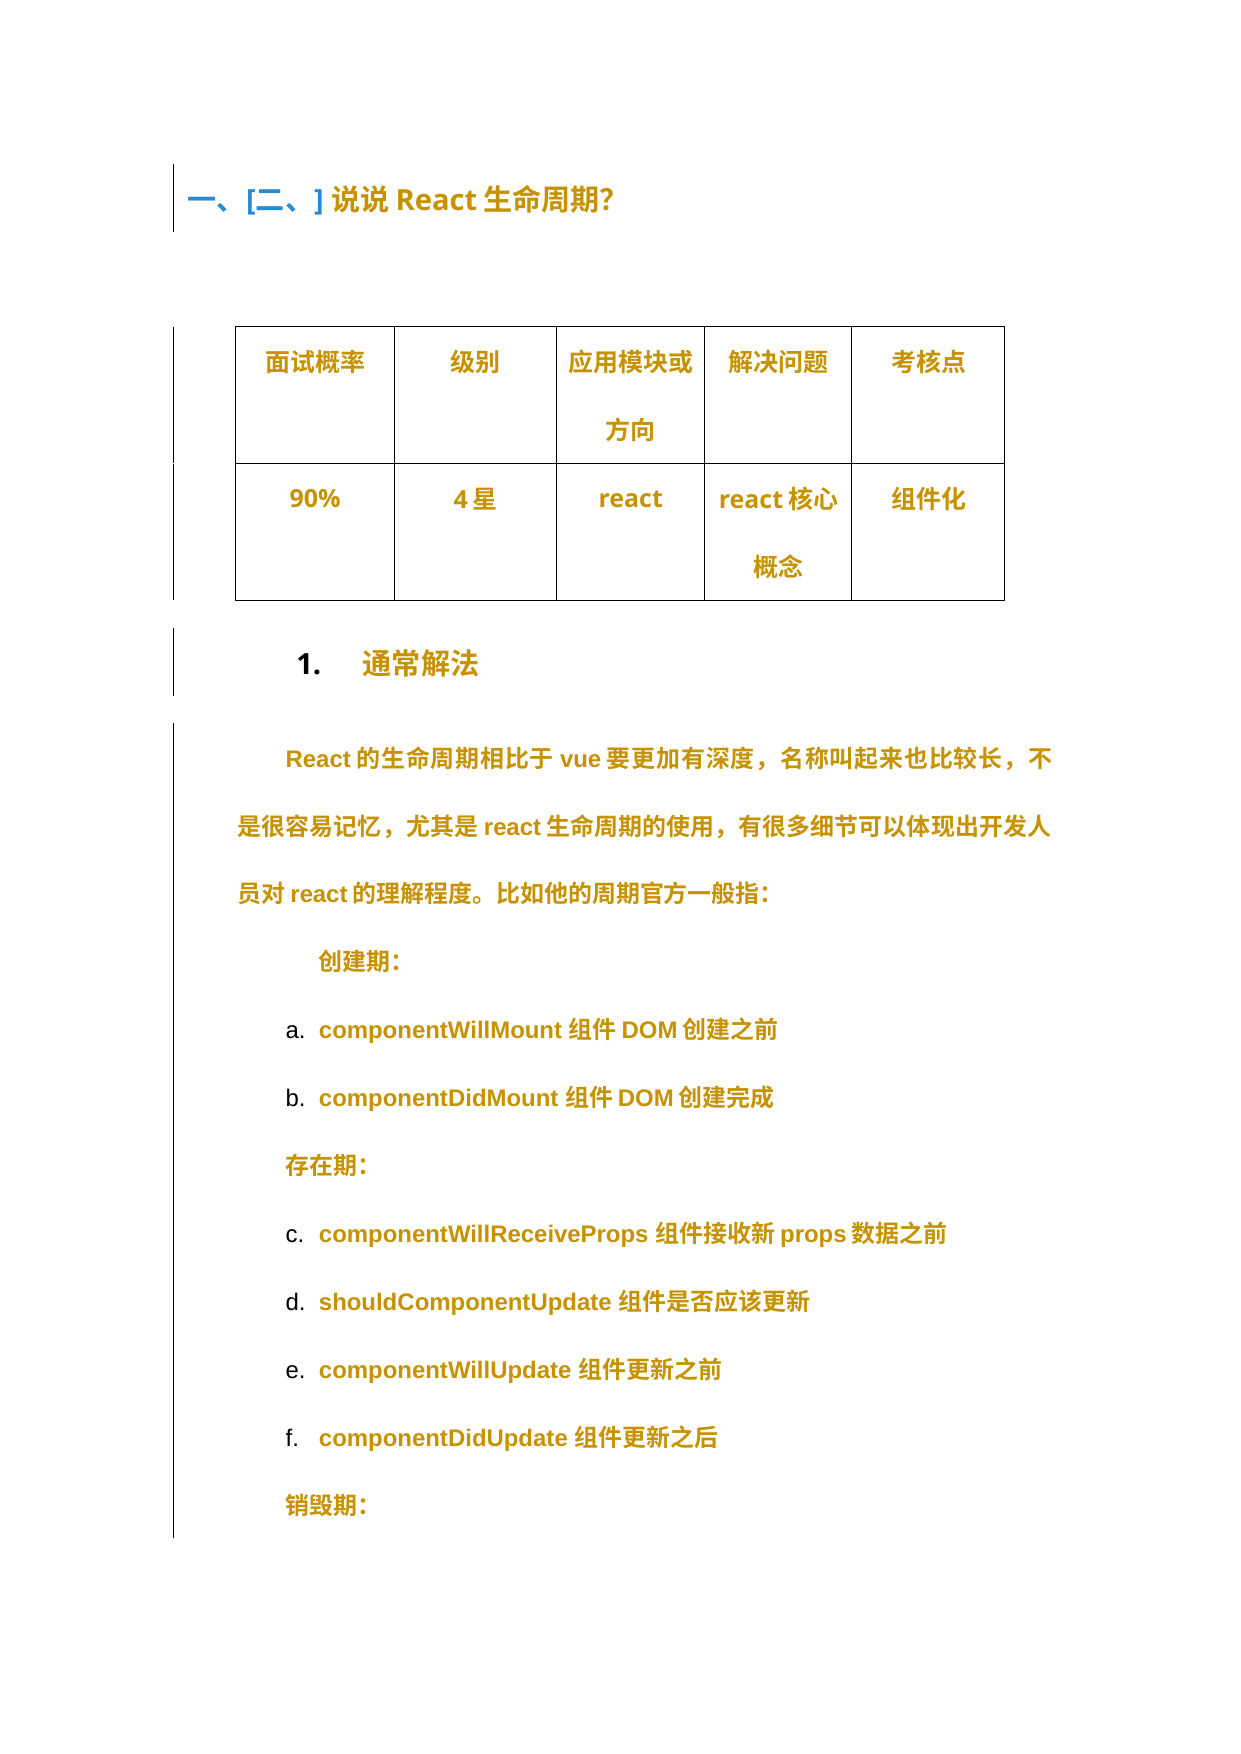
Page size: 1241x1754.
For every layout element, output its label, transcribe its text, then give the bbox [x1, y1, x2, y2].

table_cell 组件化 [852, 464, 1004, 599]
table_cell react核心概念 [705, 464, 851, 599]
text React的生命周期相比于vue要更加有深度，名称叫起来也比较长，不是很容易记忆，尤其是react生命周期的使用，有很多细节可以体现出开发人员对react的理解程度。比如他的周期官方一般指： [237, 723, 1053, 926]
list componentDidMount 组件DOM创建完成 [237, 1062, 1053, 1130]
table_header 级别 [395, 327, 556, 463]
table_cell 4星 [395, 464, 556, 599]
text 创建期： [237, 926, 1053, 994]
list shouldComponentUpdate 组件是否应该更新 [237, 1266, 1053, 1334]
subtitle 通常解法 [237, 628, 1053, 696]
list componentWillMount 组件DOM创建之前 [237, 994, 1053, 1062]
list componentWillReceiveProps 组件接收新props数据之前 [237, 1198, 1053, 1266]
table_header 应用模块或方向 [557, 327, 704, 463]
table_header 考核点 [852, 327, 1004, 463]
text 存在期： [237, 1130, 1053, 1198]
table_header 面试概率 [236, 327, 394, 463]
list componentDidUpdate 组件更新之后 [237, 1402, 1053, 1470]
list componentWillUpdate 组件更新之前 [237, 1334, 1053, 1402]
table_cell react [557, 464, 704, 599]
text 销毁期： [237, 1470, 1053, 1538]
table_header 解决问题 [705, 327, 851, 463]
table_cell 90% [236, 464, 394, 599]
subtitle 说说React生命周期？ [187, 164, 1053, 232]
